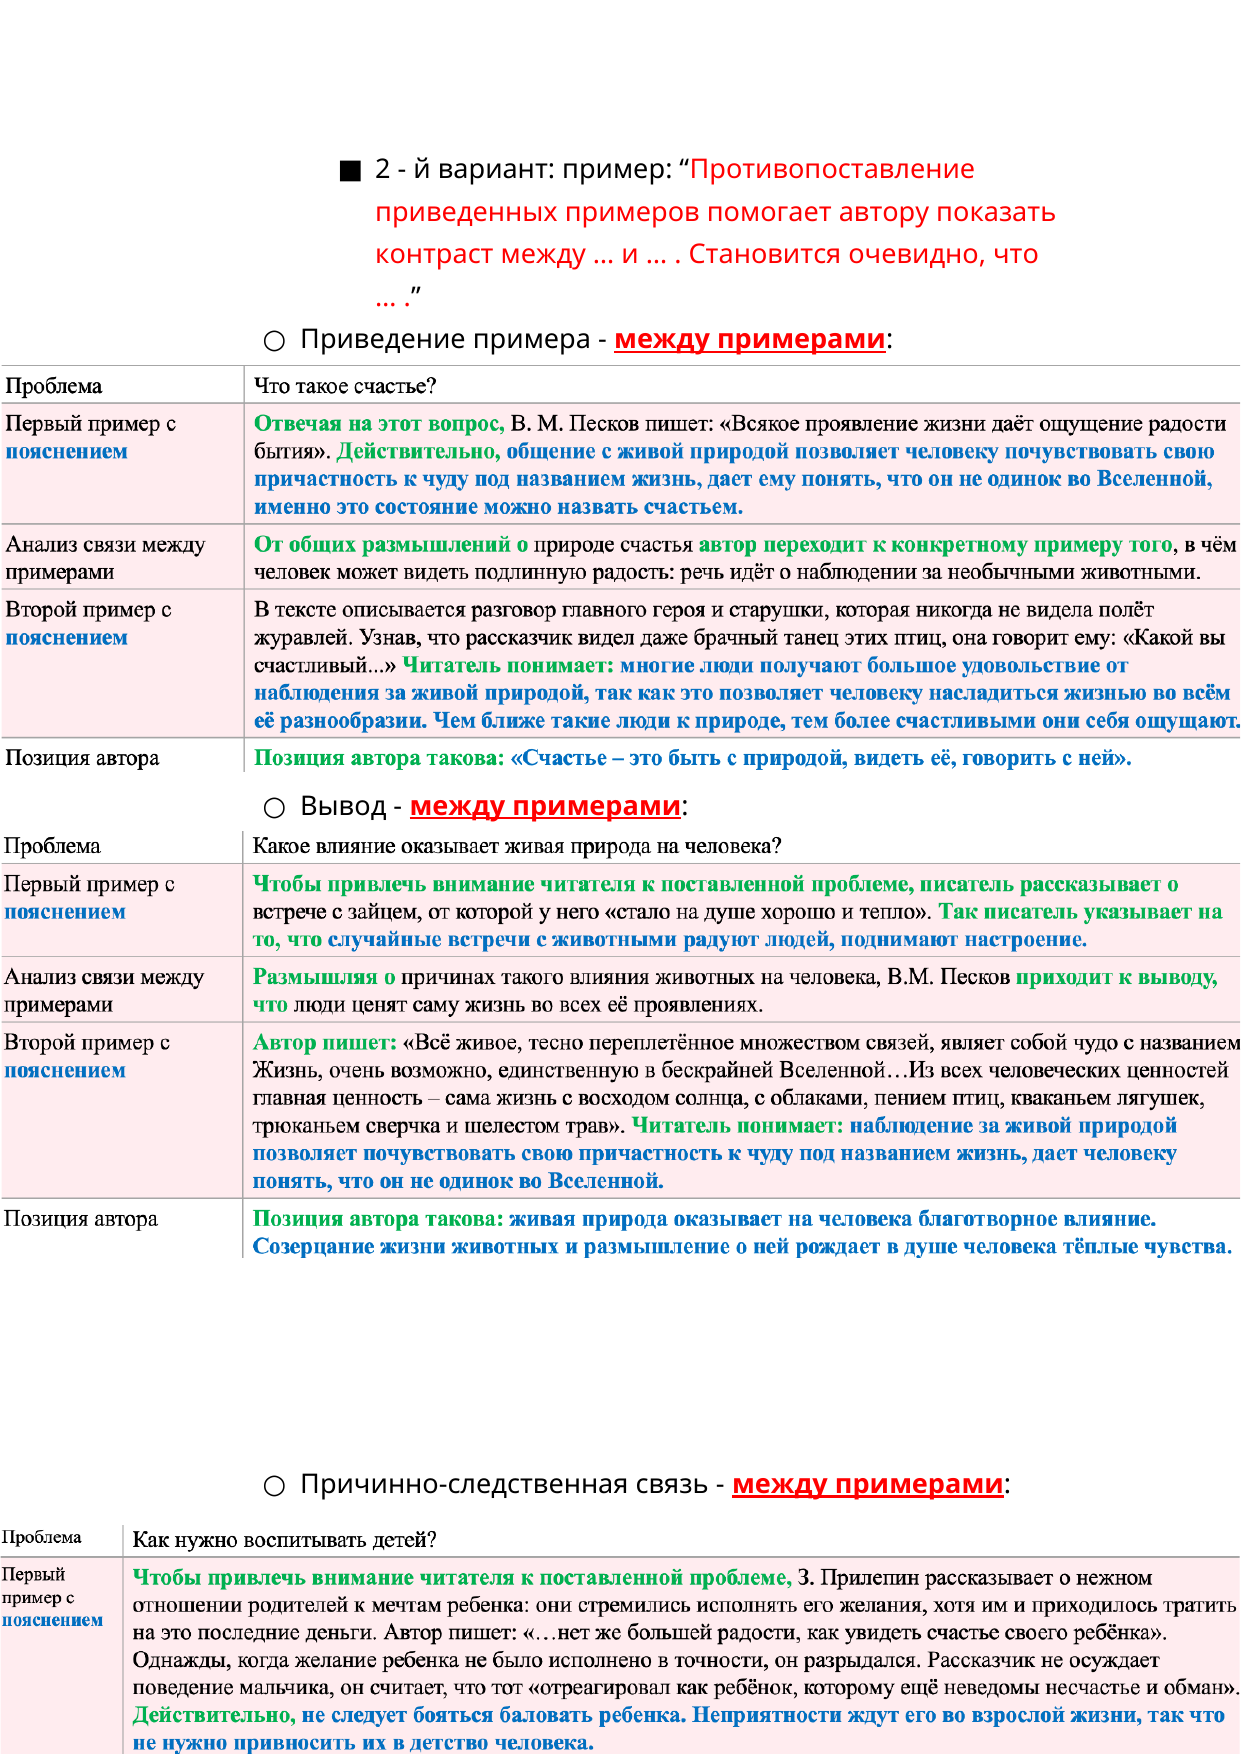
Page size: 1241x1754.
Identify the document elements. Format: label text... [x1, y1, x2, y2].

list Приведение примера - между примерами: [262, 319, 1090, 356]
picture [0, 1525, 1240, 1754]
picture [1, 831, 1241, 1258]
list Причинно-следственная связь - между примерами: [262, 1464, 1090, 1501]
list Вывод - между примерами: [262, 786, 1090, 823]
list 2 - й вариант: пример: “Противопоставление приведенных примеров помогает автору показать контраст между … и … . Становится очевидно, что … .” [337, 150, 1090, 314]
picture [1, 365, 1241, 772]
